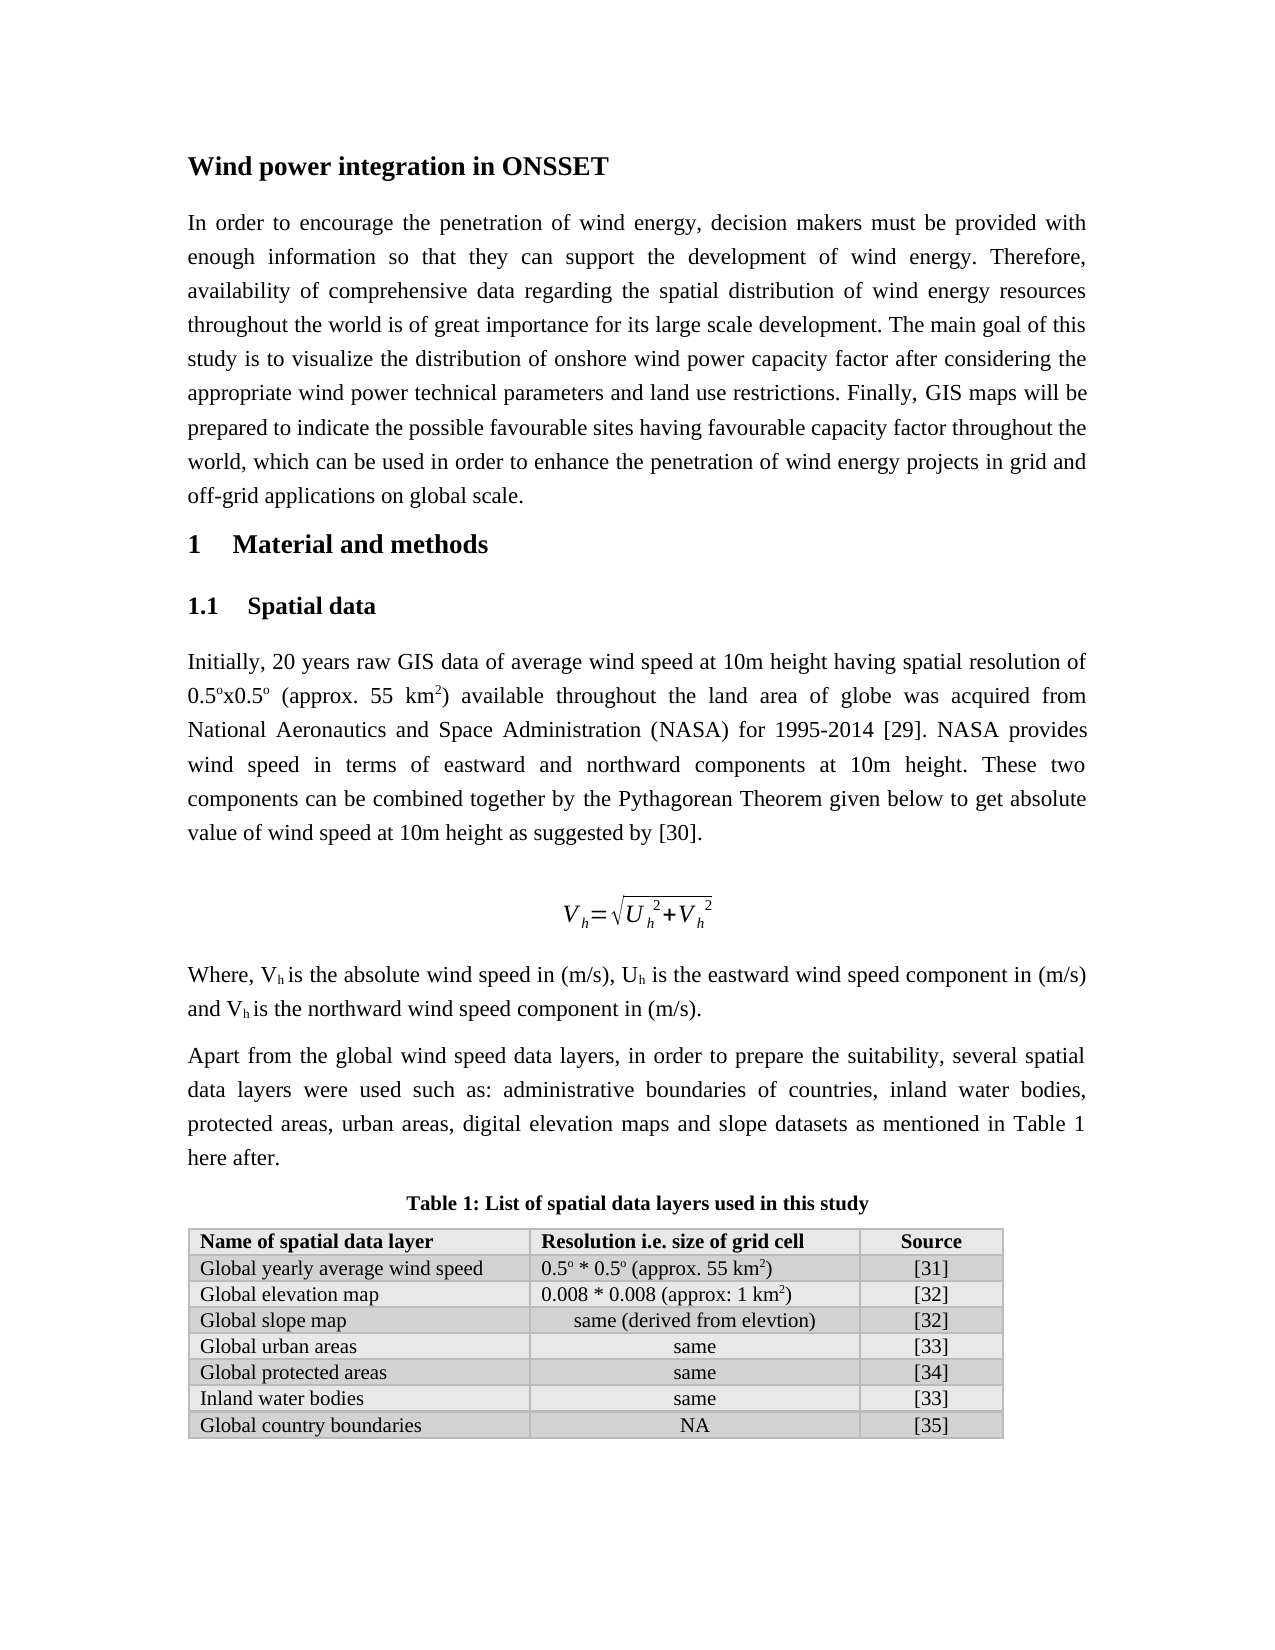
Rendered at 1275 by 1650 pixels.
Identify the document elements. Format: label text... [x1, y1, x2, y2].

subtitle Material and methods [187, 528, 1087, 560]
text Initially, 20 years raw GIS data of average wind speed at 10m height having spatial resolution of 0.5ox0.5o (approx. 55 km2) available throughout the land area of globe was acquired from National Aeronautics and Space Administration (NASA) for 1995-2014 [29]. NASA provides wind speed in terms of eastward and northward components at 10m height. These two components can be combined together by the Pythagorean Theorem given below to get absolute value of wind speed at 10m height as suggested by [30]. [187, 648, 1087, 845]
table_cell [35] [861, 1413, 1002, 1437]
text In order to encourage the penetration of wind energy, decision makers must be provided with enough information so that they can support the development of wind energy. Therefore, availability of comprehensive data regarding the spatial distribution of wind energy resources throughout the world is of great importance for its large scale development. The main goal of this study is to visualize the distribution of onshore wind power capacity factor after considering the appropriate wind power technical parameters and land use restrictions. Finally, GIS maps will be prepared to indicate the possible favourable sites having favourable capacity factor throughout the world, which can be used in order to enhance the penetration of wind energy projects in grid and off-grid applications on global scale. [187, 208, 1087, 508]
table_cell [32] [861, 1308, 1002, 1332]
table_header Resolution i.e. size of grid cell [531, 1230, 859, 1253]
table_cell [32] [861, 1282, 1002, 1306]
table_cell Global urban areas [190, 1334, 529, 1358]
table_cell [34] [861, 1360, 1002, 1384]
subtitle Spatial data [187, 591, 1087, 619]
table_cell [33] [861, 1334, 1002, 1358]
table_cell [33] [861, 1386, 1002, 1410]
table_cell Global elevation map [190, 1282, 529, 1306]
text Table 1: List of spatial data layers used in this study [187, 1191, 1087, 1215]
table_cell Global yearly average wind speed [190, 1256, 529, 1280]
table_cell Inland water bodies [190, 1386, 529, 1410]
table_cell same [531, 1334, 859, 1358]
text Apart from the global wind speed data layers, in order to prepare the suitability, several spatial data layers were used such as: administrative boundaries of countries, inland water bodies, protected areas, urban areas, digital elevation maps and slope datasets as mentioned in Table 1 here after. [187, 1042, 1087, 1171]
table_cell [31] [861, 1256, 1002, 1280]
table_cell NA [531, 1413, 859, 1437]
table_cell same (derived from elevtion) [531, 1308, 859, 1332]
text Wind power integration in ONSSET [187, 150, 1087, 181]
text Where, Vh is the absolute wind speed in (m/s), Uh is the eastward wind speed component in (m/s) and Vh is the northward wind speed component in (m/s). [187, 961, 1087, 1021]
table_header Source [861, 1230, 1002, 1253]
table_cell same [531, 1360, 859, 1384]
table_cell Global country boundaries [190, 1413, 529, 1437]
table_cell Global slope map [190, 1308, 529, 1332]
table_header Name of spatial data layer [190, 1230, 529, 1253]
table_cell 0.008 * 0.008 (approx: 1 km2) [531, 1282, 859, 1306]
table_cell 0.5o * 0.5o (approx. 55 km2) [531, 1256, 859, 1280]
table_cell Global protected areas [190, 1360, 529, 1384]
table_cell same [531, 1386, 859, 1410]
